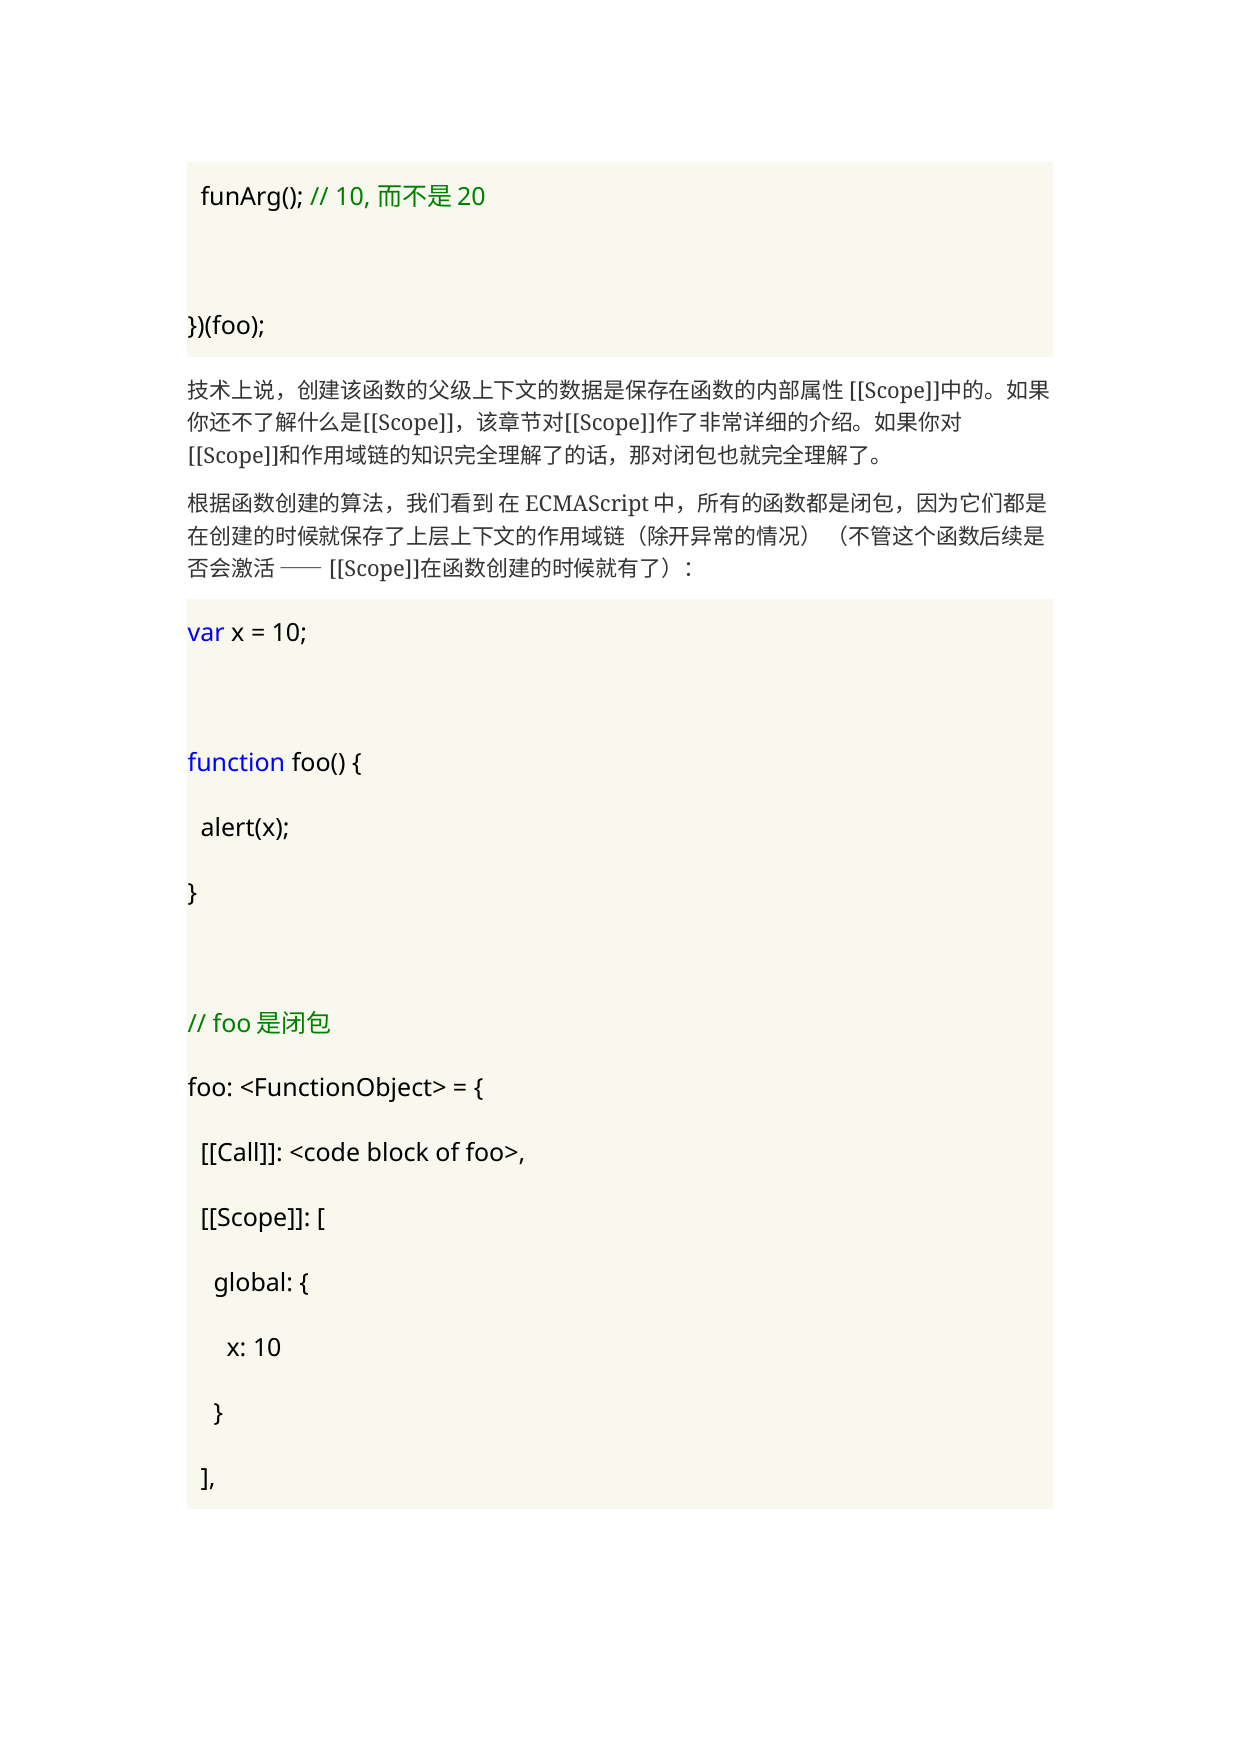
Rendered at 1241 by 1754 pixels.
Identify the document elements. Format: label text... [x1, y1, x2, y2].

text 根据函数创建的算法，我们看到 在ECMAScript中，所有的函数都是闭包，因为它们都是在创建的时候就保存了上层上下文的作用域链（除开异常的情况） （不管这个函数后续是否会激活 —— [[Scope]]在函数创建的时候就有了）： [187, 486, 1053, 583]
text 技术上说，创建该函数的父级上下文的数据是保存在函数的内部属性 [[Scope]]中的。如果你还不了解什么是[[Scope]]，该章节对[[Scope]]作了非常详细的介绍。如果你对[[Scope]]和作用域链的知识完全理解了的话，那对闭包也就完全理解了。 [187, 373, 1053, 470]
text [187, 599, 1053, 1509]
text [187, 162, 1053, 357]
